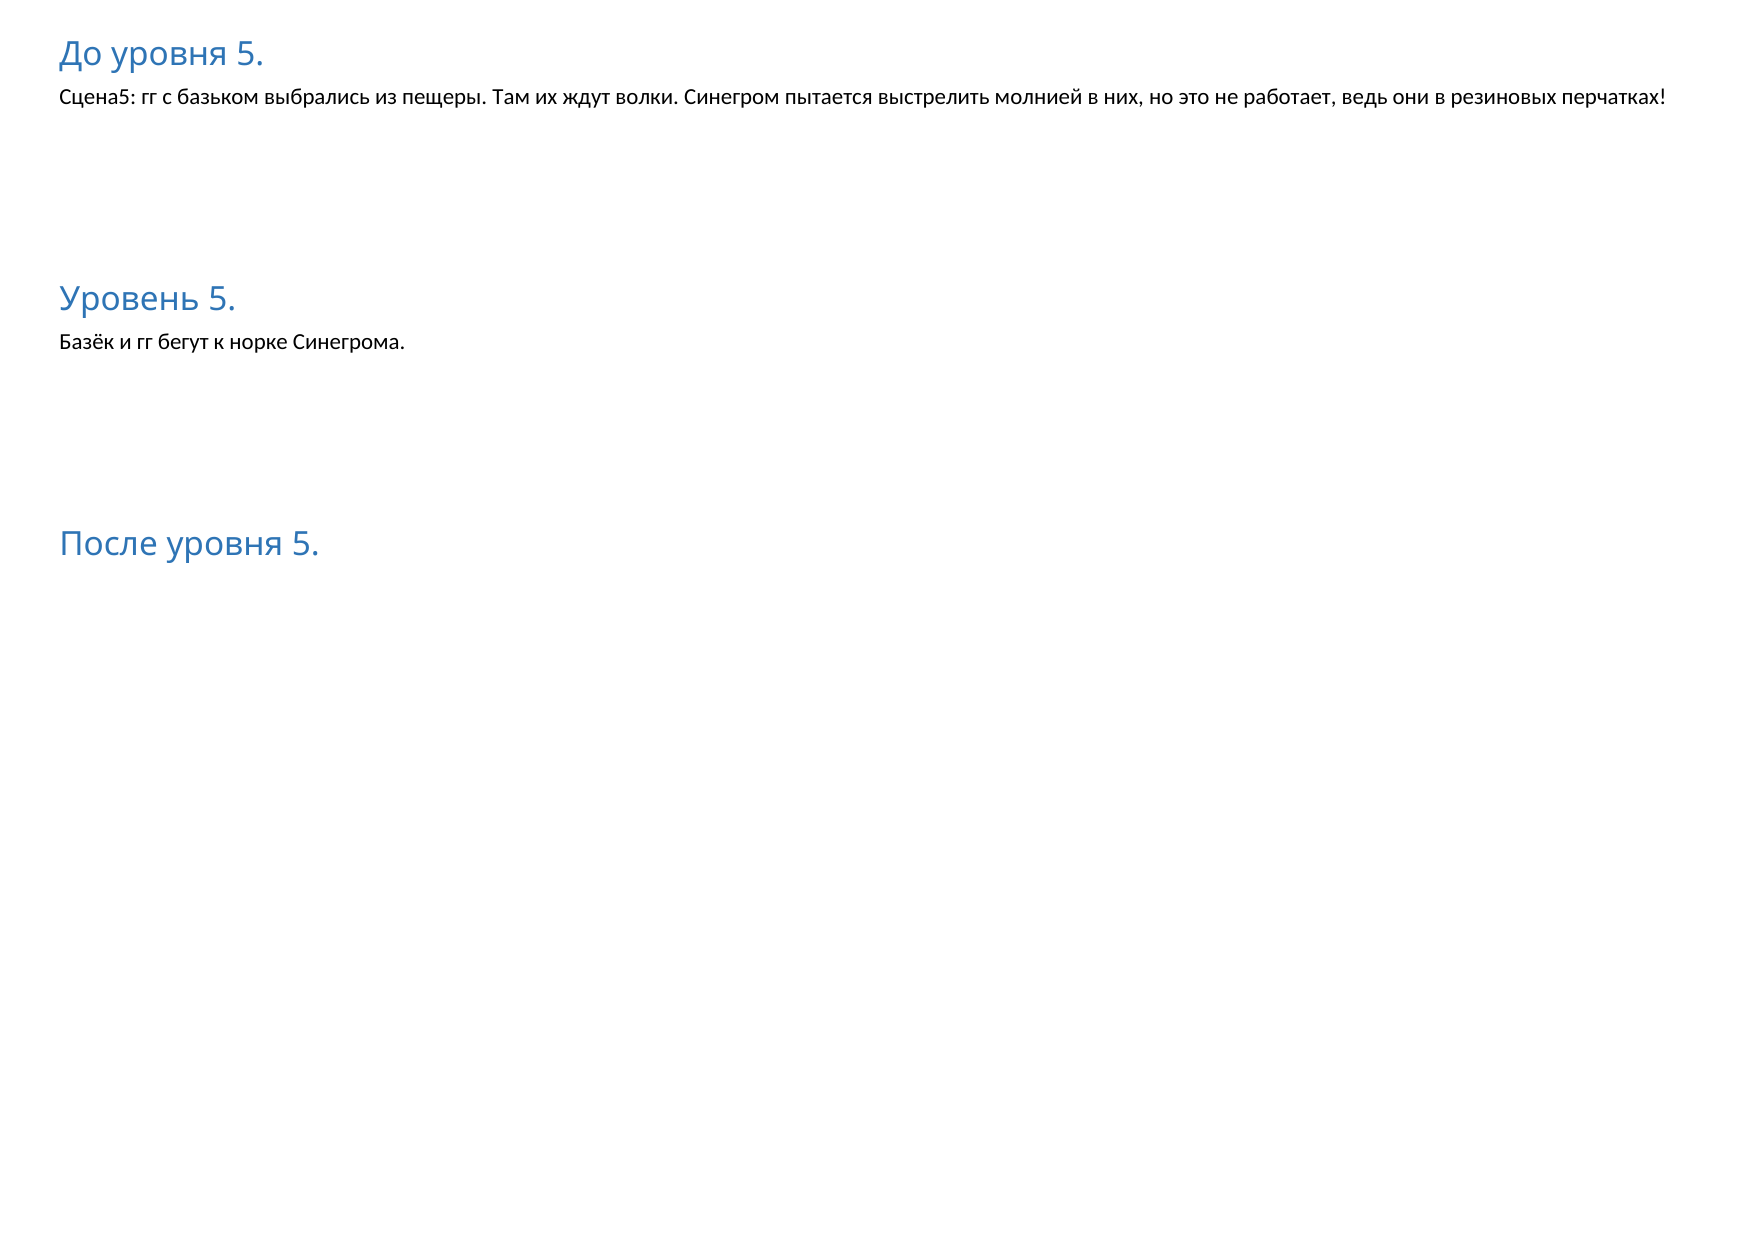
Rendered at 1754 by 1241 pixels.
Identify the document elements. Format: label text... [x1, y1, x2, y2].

subtitle До уровня 5. [59, 29, 1698, 75]
text Базёк и гг бегут к норке Синегрома. [59, 327, 1698, 355]
subtitle После уровня 5. [59, 520, 1698, 566]
text Сцена5: гг с базьком выбрались из пещеры. Там их ждут волки. Синегром пытается выстрелить молнией в них, но это не работает, ведь они в резиновых перчатках! [59, 82, 1698, 110]
subtitle Уровень 5. [59, 275, 1698, 320]
